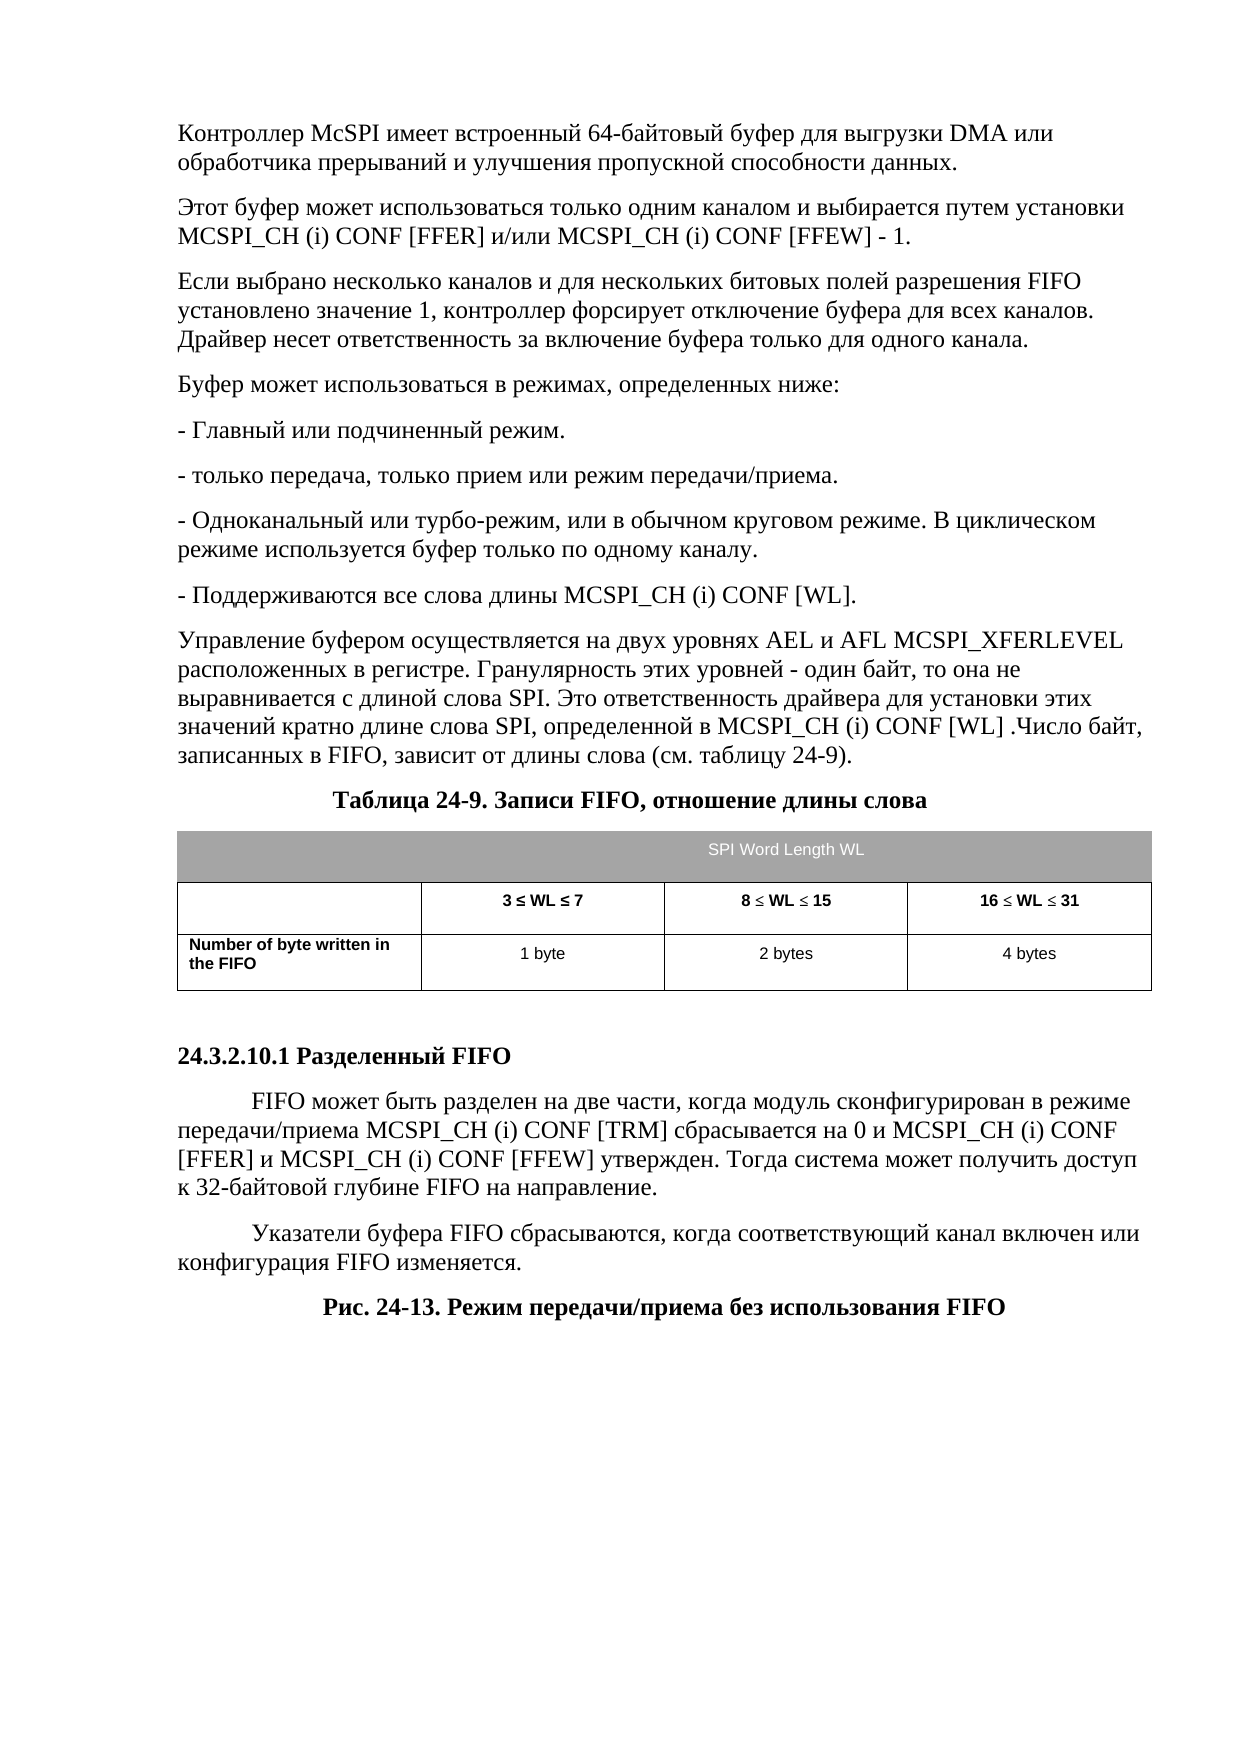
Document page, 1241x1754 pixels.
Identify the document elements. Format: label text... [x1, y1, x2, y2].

table_cell 2 bytes [665, 935, 907, 989]
text Контроллер McSPI имеет встроенный 64-байтовый буфер для выгрузки DMA или обработчика прерываний и улучшения пропускной способности данных. [177, 118, 1152, 176]
table_cell [178, 883, 421, 933]
text Если выбрано несколько каналов и для нескольких битовых полей разрешения FIFO установлено значение 1, контроллер форсирует отключение буфера для всех каналов. Драйвер несет ответственность за включение буфера только для одного канала. [177, 266, 1152, 353]
text Указатели буфера FIFO сбрасываются, когда соответствующий канал включен или конфигурация FIFO изменяется. [177, 1218, 1152, 1275]
table_cell 1 byte [422, 935, 664, 989]
table_cell 4 bytes [908, 935, 1151, 989]
text - только передача, только прием или режим передачи/приема. [177, 460, 1152, 489]
text - Одноканальный или турбо-режим, или в обычном круговом режиме. В циклическом режиме используется буфер только по одному каналу. [177, 506, 1152, 563]
text Этот буфер может использоваться только одним каналом и выбирается путем установки MCSPI_CH (i) CONF [FFER] и/или MCSPI_CH (i) CONF [FFEW] - 1. [177, 192, 1152, 250]
text Рис. 24-13. Режим передачи/приема без использования FIFO [177, 1292, 1152, 1321]
table_cell Number of byte written in the FIFO [178, 935, 421, 989]
text Управление буфером осуществляется на двух уровнях AEL и AFL MCSPI_XFERLEVEL расположенных в регистре. Гранулярность этих уровней - один байт, то она не выравнивается с длиной слова SPI. Это ответственность драйвера для установки этих значений кратно длине слова SPI, определенной в MCSPI_CH (i) CONF [WL] .Число байт, записанных в FIFO, зависит от длины слова (см. таблицу 24-9). [177, 625, 1152, 769]
text 24.3.2.10.1 Разделенный FIFO [177, 1041, 1152, 1069]
text FIFO может быть разделен на две части, когда модуль сконфигурирован в режиме передачи/приема MCSPI_CH (i) CONF [TRM] сбрасывается на 0 и MCSPI_CH (i) CONF [FFER] и MCSPI_CH (i) CONF [FFEW] утвержден. Тогда система может получить доступ к 32-байтовой глубине FIFO на направление. [177, 1086, 1152, 1201]
text Буфер может использоваться в режимах, определенных ниже: [177, 369, 1152, 398]
text Таблица 24-9. Записи FIFO, отношение длины слова [177, 786, 1152, 814]
table_header [178, 832, 421, 882]
table_cell 3 ≤ WL ≤ 7 [422, 883, 664, 933]
table_header SPI Word Length WL [422, 832, 1151, 882]
table_cell 16 ≤ WL ≤ 31 [908, 883, 1151, 933]
text - Поддерживаются все слова длины MCSPI_CH (i) CONF [WL]. [177, 580, 1152, 608]
text - Главный или подчиненный режим. [177, 415, 1152, 443]
table_cell 8 ≤ WL ≤ 15 [665, 883, 907, 933]
